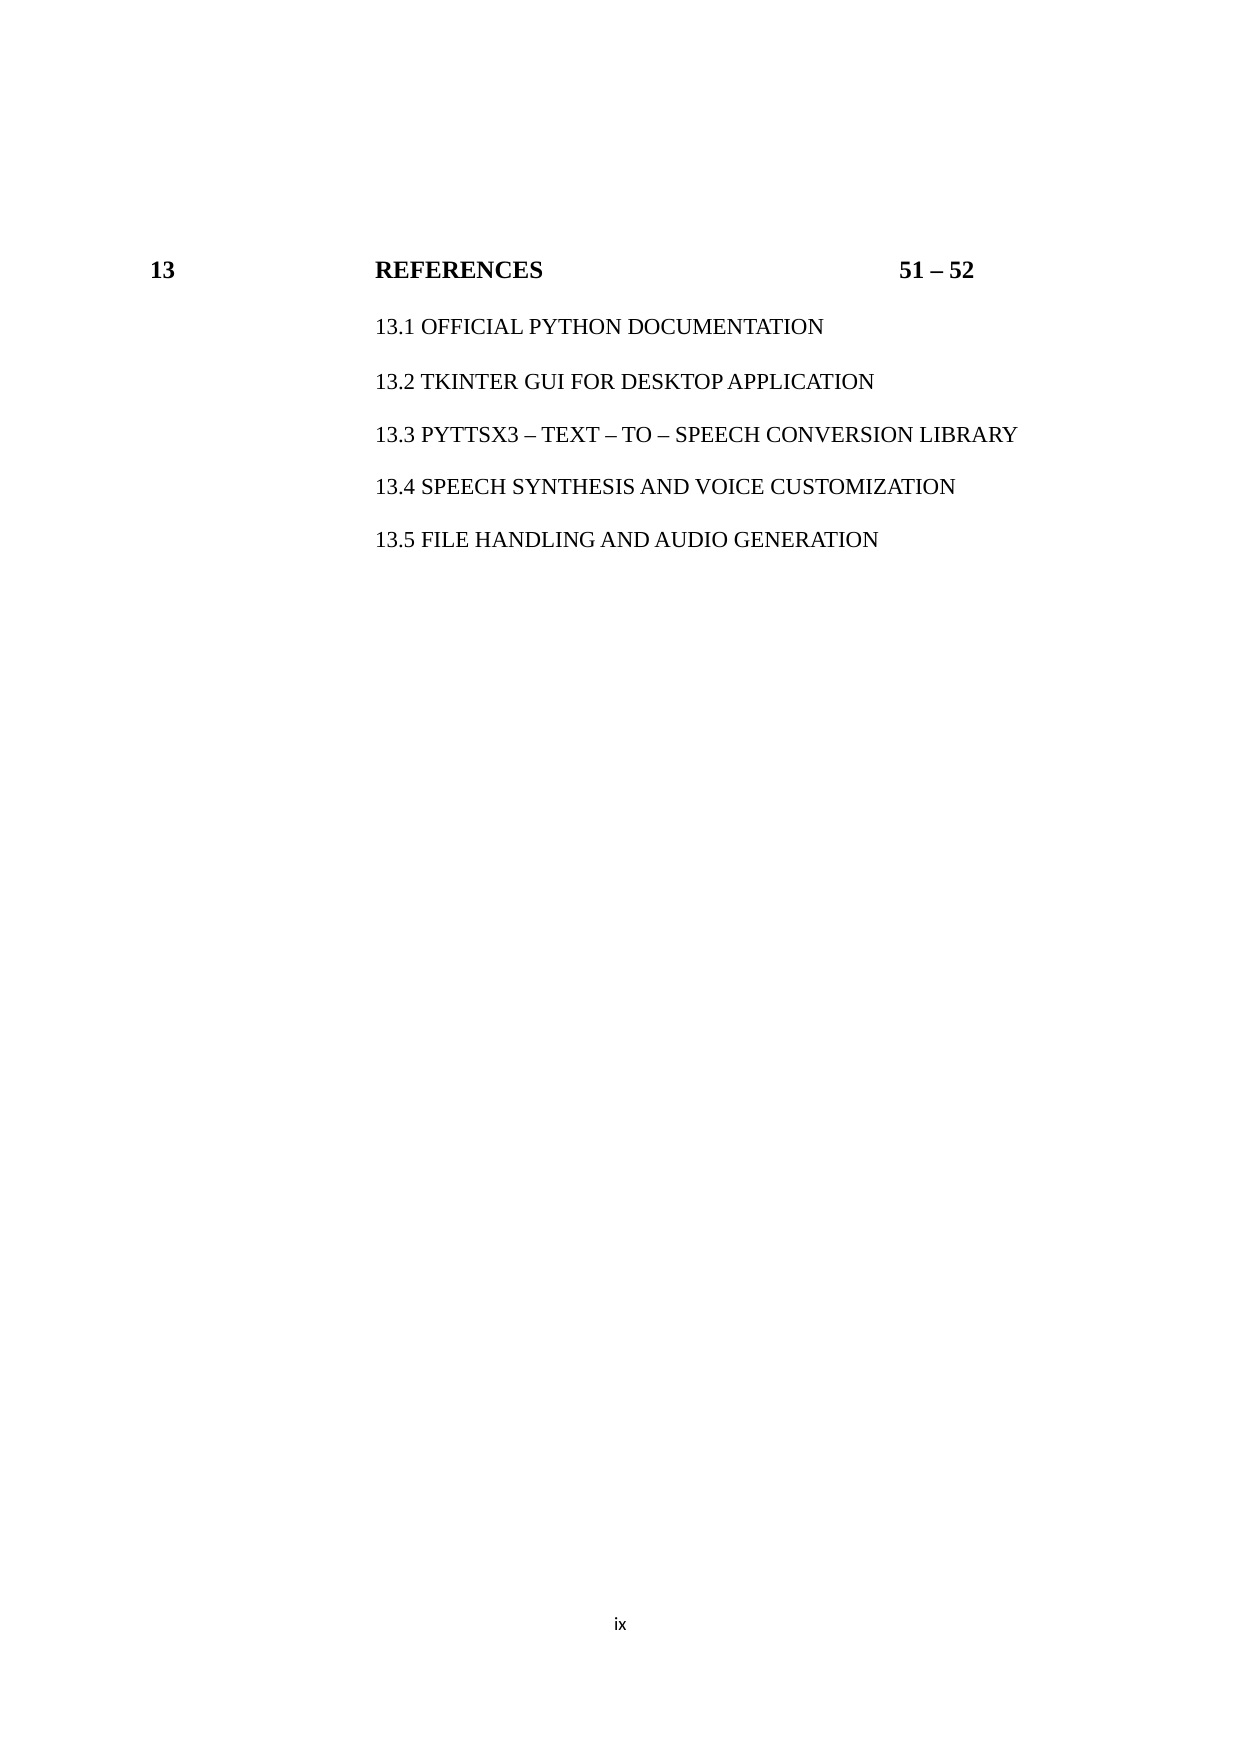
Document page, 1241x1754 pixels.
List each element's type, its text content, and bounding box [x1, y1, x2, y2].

text 13.5 FILE HANDLING AND AUDIO GENERATION [150, 526, 1090, 552]
text 13 REFERENCES 51 – 52 [150, 255, 1090, 284]
text 13.1 OFFICIAL PYTHON DOCUMENTATION [150, 313, 1090, 339]
text 13.4 SPEECH SYNTHESIS AND VOICE CUSTOMIZATION [150, 473, 1090, 500]
text 13.3 PYTTSX3 – TEXT – TO – SPEECH CONVERSION LIBRARY [150, 421, 1090, 447]
text 13.2 TKINTER GUI FOR DESKTOP APPLICATION [150, 368, 1090, 394]
